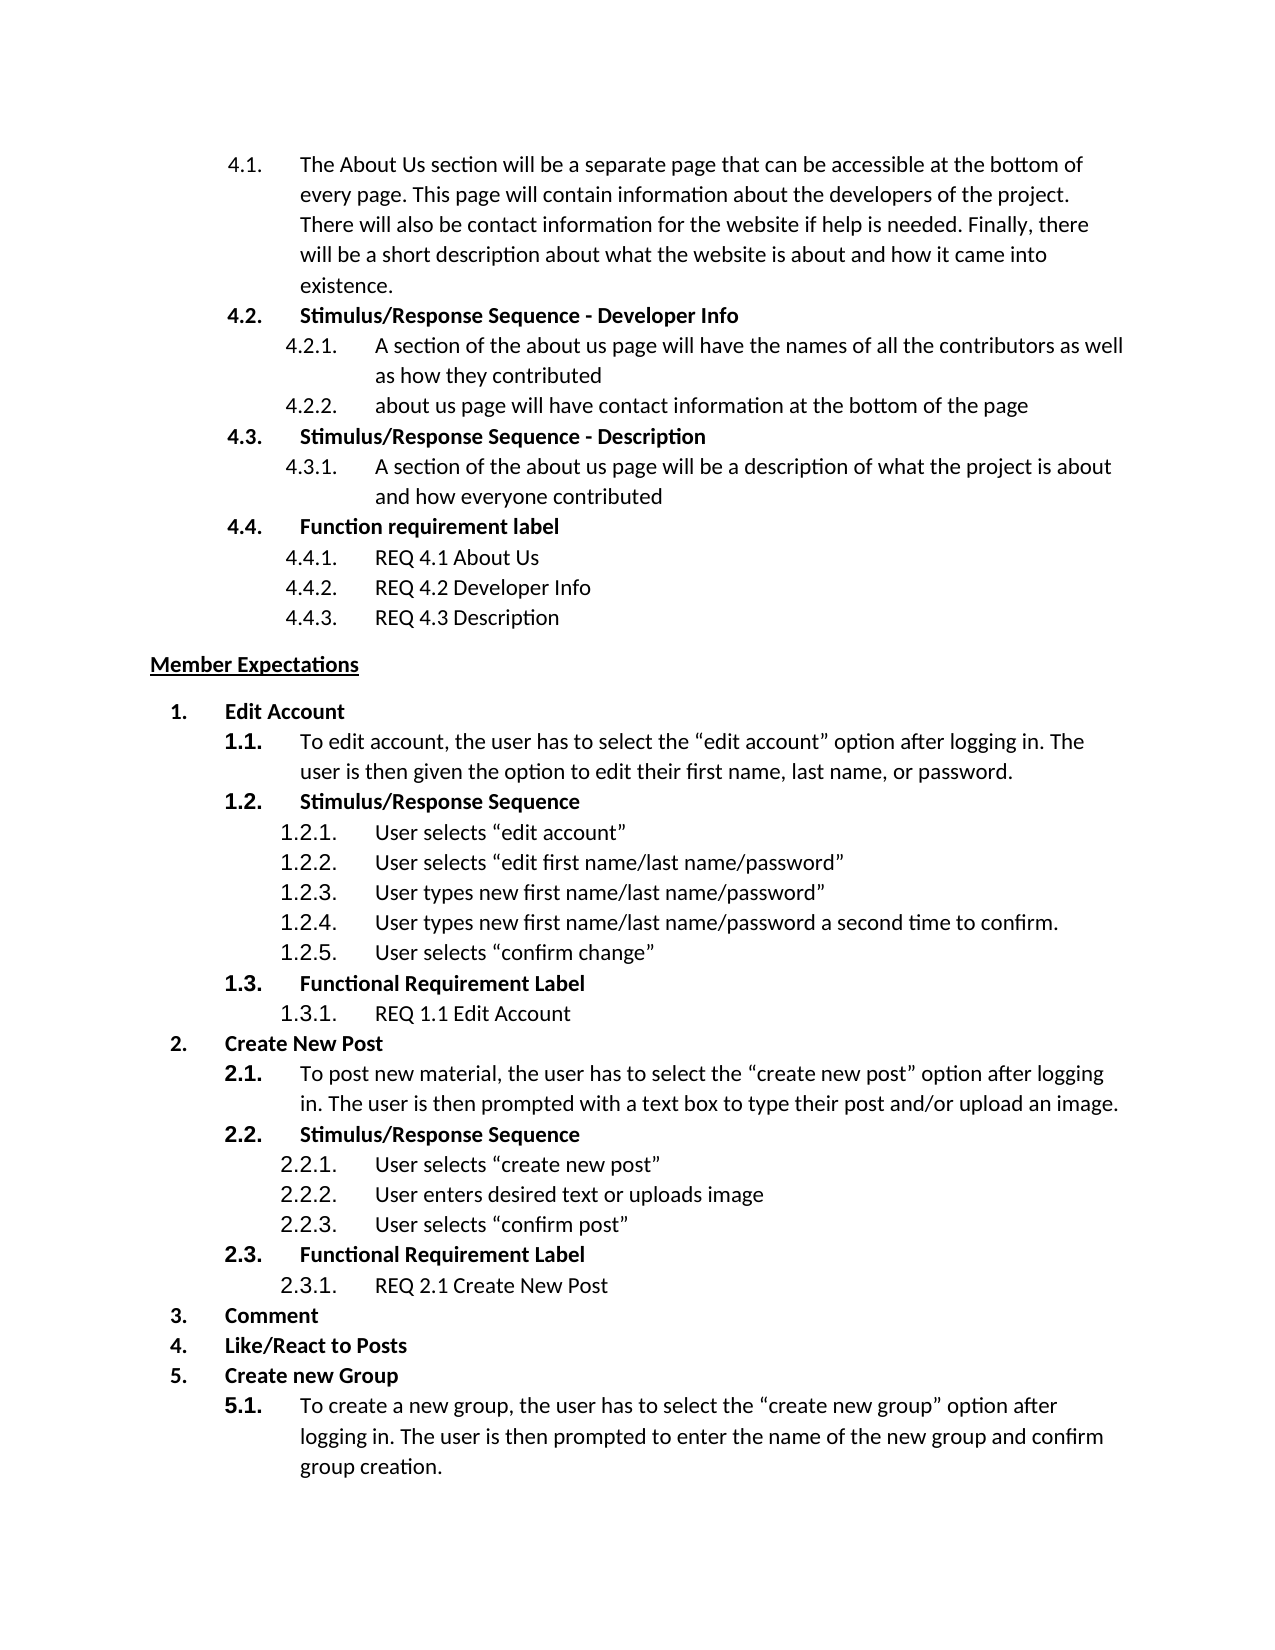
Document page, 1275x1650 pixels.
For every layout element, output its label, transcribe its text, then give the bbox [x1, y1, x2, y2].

list To edit account, the user has to select the “edit account” option after logging in. The user is then given the option to edit their first name, last name, or password. [262, 727, 1125, 785]
list Stimulus/Response Sequence [262, 1120, 1125, 1148]
list User selects “edit account” [337, 818, 1125, 846]
list A section of the about us page will have the names of all the contributors as well as how they contributed [337, 331, 1125, 389]
list Create new Group [187, 1361, 1125, 1389]
list Create New Post [187, 1029, 1125, 1057]
list User selects “confirm post” [337, 1210, 1125, 1238]
list Function requirement label [262, 512, 1125, 541]
list User selects “edit first name/last name/password” [337, 848, 1125, 876]
list User enters desired text or uploads image [337, 1180, 1125, 1208]
list User selects “create new post” [337, 1150, 1125, 1178]
list To create a new group, the user has to select the “create new group” option after logging in. The user is then prompted to enter the name of the new group and confirm group creation. [262, 1392, 1125, 1480]
list Functional Requirement Label [262, 969, 1125, 997]
list User types new first name/last name/password” [337, 878, 1125, 906]
list REQ 2.1 Create New Post [337, 1271, 1125, 1299]
list User types new first name/last name/password a second time to confirm. [337, 908, 1125, 936]
list The About Us section will be a separate page that can be accessible at the bottom of every page. This page will contain information about the developers of the project. There will also be contact information for the website if help is needed. Finally, there will be a short description about what the website is about and how it came into existence. [262, 150, 1125, 299]
list Comment [187, 1301, 1125, 1329]
list Functional Requirement Label [262, 1241, 1125, 1269]
list REQ 4.2 Developer Info [337, 573, 1125, 601]
list Stimulus/Response Sequence - Description [262, 422, 1125, 450]
list REQ 4.1 About Us [337, 543, 1125, 571]
list Stimulus/Response Sequence - Developer Info [262, 301, 1125, 329]
list Edit Account [187, 697, 1125, 725]
text Member Expectations [150, 650, 1125, 678]
list REQ 4.3 Description [337, 603, 1125, 631]
list Stimulus/Response Sequence [262, 787, 1125, 816]
list Like/React to Posts [187, 1331, 1125, 1359]
list REQ 1.1 Edit Account [337, 999, 1125, 1027]
list A section of the about us page will be a description of what the project is about and how everyone contributed [337, 452, 1125, 510]
list To post new material, the user has to select the “create new post” option after logging in. The user is then prompted with a text box to type their post and/or upload an image. [262, 1059, 1125, 1118]
list about us page will have contact information at the bottom of the page [337, 392, 1125, 420]
list User selects “confirm change” [337, 938, 1125, 967]
